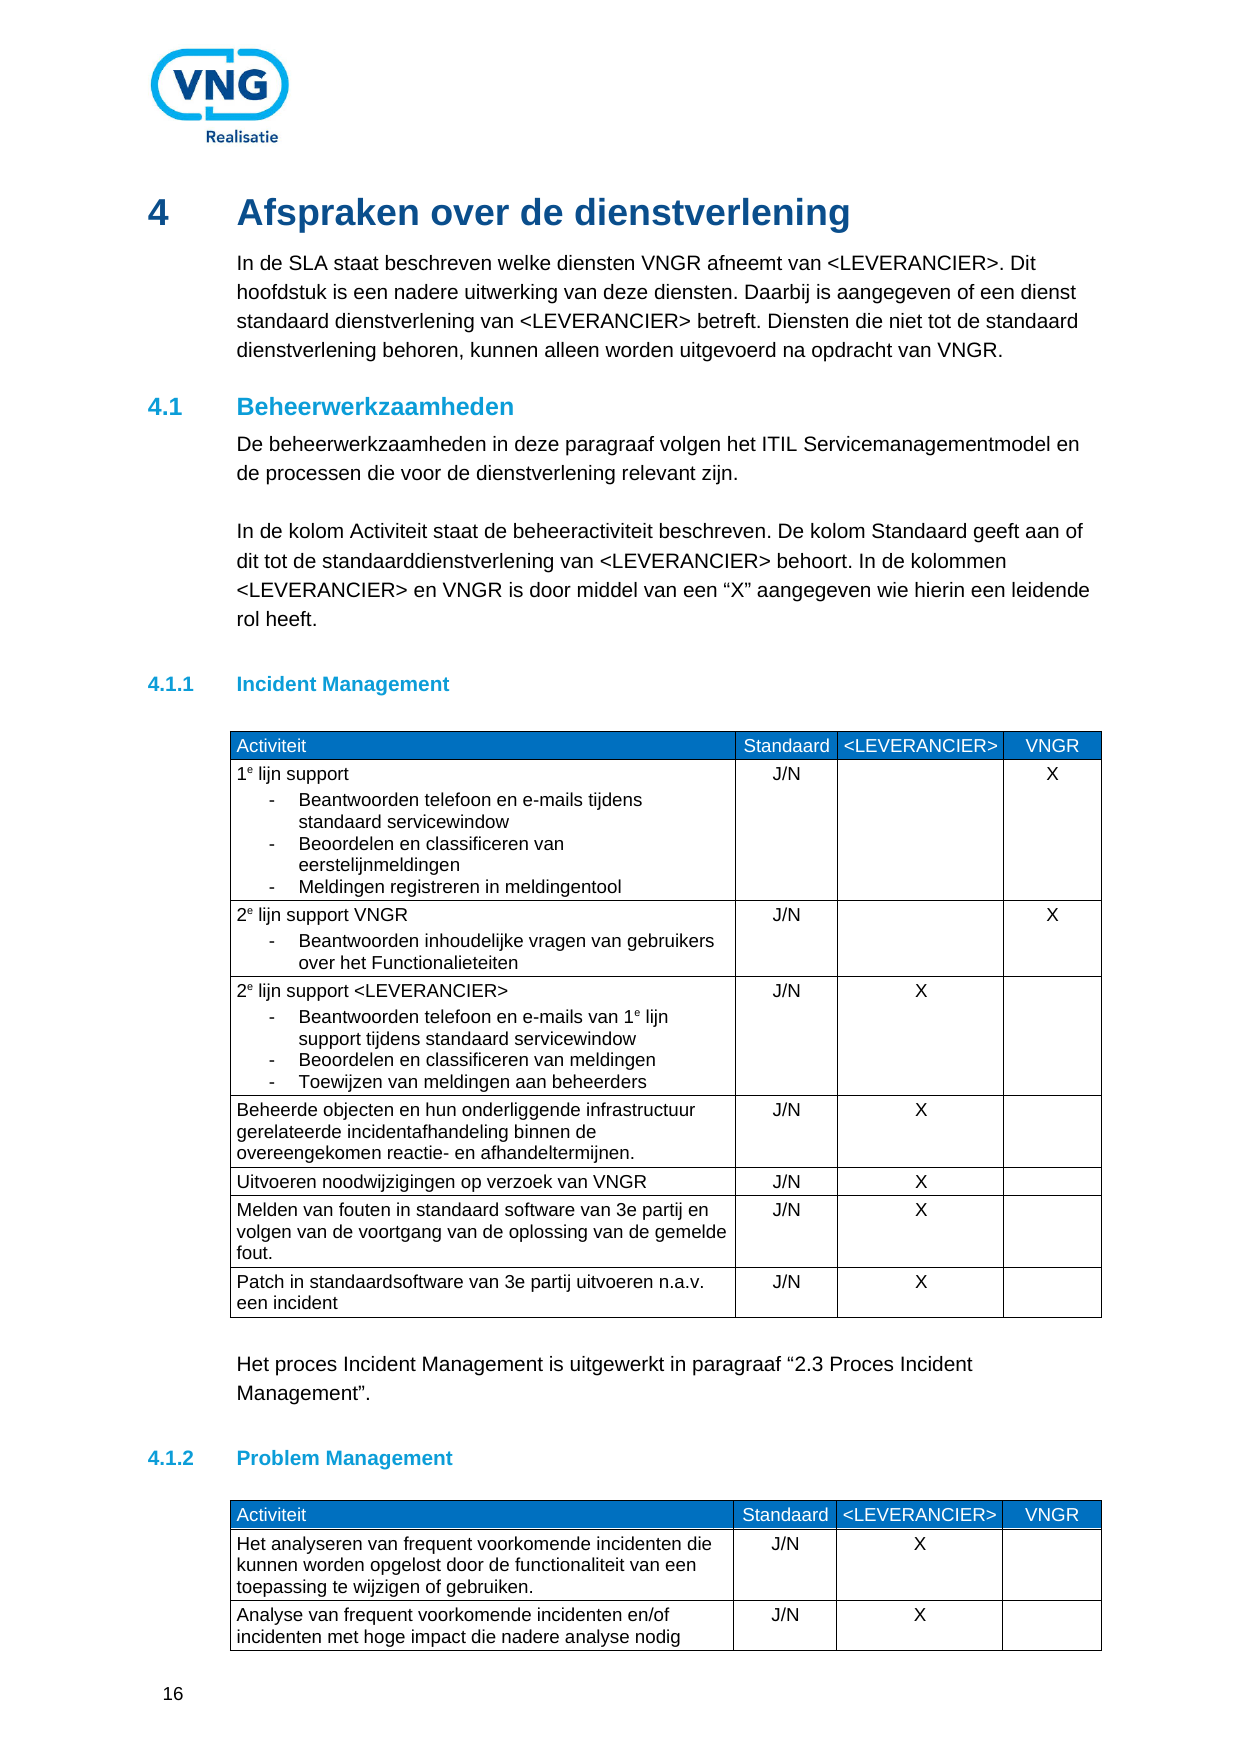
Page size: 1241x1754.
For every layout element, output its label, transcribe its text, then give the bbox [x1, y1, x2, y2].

table_cell Beheerde objecten en hun onderliggende infrastructuur gerelateerde incidentafhandeling binnen de overeengekomen reactie- en afhandeltermijnen. [231, 1096, 735, 1167]
text De beheerwerkzaamheden in deze paragraaf volgen het ITIL Servicemanagementmodel en de processen die voor de dienstverlening relevant zijn. [236, 427, 1092, 485]
table_cell Analyse van frequent voorkomende incidenten en/of incidenten met hoge impact die nadere analyse nodig hebben. [231, 1601, 733, 1650]
table_cell X [838, 1196, 1003, 1267]
table_cell X [1004, 901, 1101, 976]
text Het proces Incident Management is uitgewerkt in paragraaf “2.3 Proces Incident Management”. [236, 1347, 1092, 1405]
table_header VNGR [1003, 1501, 1101, 1528]
table_cell J/N [736, 1268, 837, 1317]
table_header <LEVERANCIER> [837, 1501, 1002, 1528]
table_header Standaard [734, 1501, 836, 1528]
table_cell X [838, 1168, 1003, 1195]
table_cell X [837, 1601, 1002, 1650]
table_header VNGR [1004, 732, 1101, 759]
table_header <LEVERANCIER> [838, 732, 1003, 759]
table_cell X [838, 1096, 1003, 1167]
table_cell J/N [736, 760, 837, 900]
table_cell J/N [736, 1168, 837, 1195]
text In de SLA staat beschreven welke diensten VNGR afneemt van <LEVERANCIER>. Dit hoofdstuk is een nadere uitwerking van deze diensten. Daarbij is aangegeven of een dienst standaard dienstverlening van <LEVERANCIER> betreft. Diensten die niet tot de standaard dienstverlening behoren, kunnen alleen worden uitgevoerd na opdracht van VNGR. [236, 245, 1092, 362]
table_cell X [1004, 760, 1101, 900]
table_cell Melden van fouten in standaard software van 3e partij en volgen van de voortgang van de oplossing van de gemelde fout. [231, 1196, 735, 1267]
table_cell J/N [736, 1096, 837, 1167]
text In de kolom Activiteit staat de beheeractiviteit beschreven. De kolom Standaard geeft aan of dit tot de standaarddienstverlening van <LEVERANCIER> behoort. In de kolommen <LEVERANCIER> en VNGR is door middel van een “X” aangegeven wie hierin een leidende rol heeft. [236, 514, 1092, 631]
table_cell [838, 901, 1003, 976]
subtitle Incident Management [148, 666, 1092, 695]
table_cell [1004, 1268, 1101, 1317]
table_cell Uitvoeren noodwijzigingen op verzoek van VNGR [231, 1168, 735, 1195]
table_cell 2e lijn support VNGR Beantwoorden inhoudelijke vragen van gebruikers over het Functionalieteiten [231, 901, 735, 976]
table_cell 1e lijn support Beantwoorden telefoon en e-mails tijdens standaard servicewindow Beoordelen en classificeren van eerstelijnmeldingen Meldingen registreren in meldingentool [231, 760, 735, 900]
table_cell [838, 760, 1003, 900]
table_header Activiteit [231, 1501, 733, 1528]
table_header Standaard [736, 732, 837, 759]
table_cell Het analyseren van frequent voorkomende incidenten die kunnen worden opgelost door de functionaliteit van een toepassing te wijzigen of gebruiken. [231, 1530, 733, 1600]
subtitle Afspraken over de dienstverlening [148, 190, 1092, 233]
table_cell [1004, 1096, 1101, 1167]
table_cell [1004, 1168, 1101, 1195]
table_cell J/N [736, 977, 837, 1095]
table_cell X [838, 977, 1003, 1095]
table_cell X [838, 1268, 1003, 1317]
table_cell J/N [734, 1601, 836, 1650]
table_cell J/N [736, 901, 837, 976]
table_header Activiteit [231, 732, 735, 759]
picture [147, 23, 292, 168]
table_cell Patch in standaardsoftware van 3e partij uitvoeren n.a.v. een incident [231, 1268, 735, 1317]
table_cell [1003, 1530, 1101, 1600]
table_cell J/N [736, 1196, 837, 1267]
table_cell [1004, 1196, 1101, 1267]
table_cell 2e lijn support <LEVERANCIER> Beantwoorden telefoon en e-mails van 1e lijn support tijdens standaard servicewindow Beoordelen en classificeren van meldingen Toewijzen van meldingen aan beheerders [231, 977, 735, 1095]
subtitle Problem Management [148, 1441, 1092, 1470]
table_cell [1004, 977, 1101, 1095]
table_cell X [837, 1530, 1002, 1600]
subtitle Beheerwerkzaamheden [148, 391, 1092, 420]
table_cell J/N [734, 1530, 836, 1600]
table_cell [1003, 1601, 1101, 1650]
